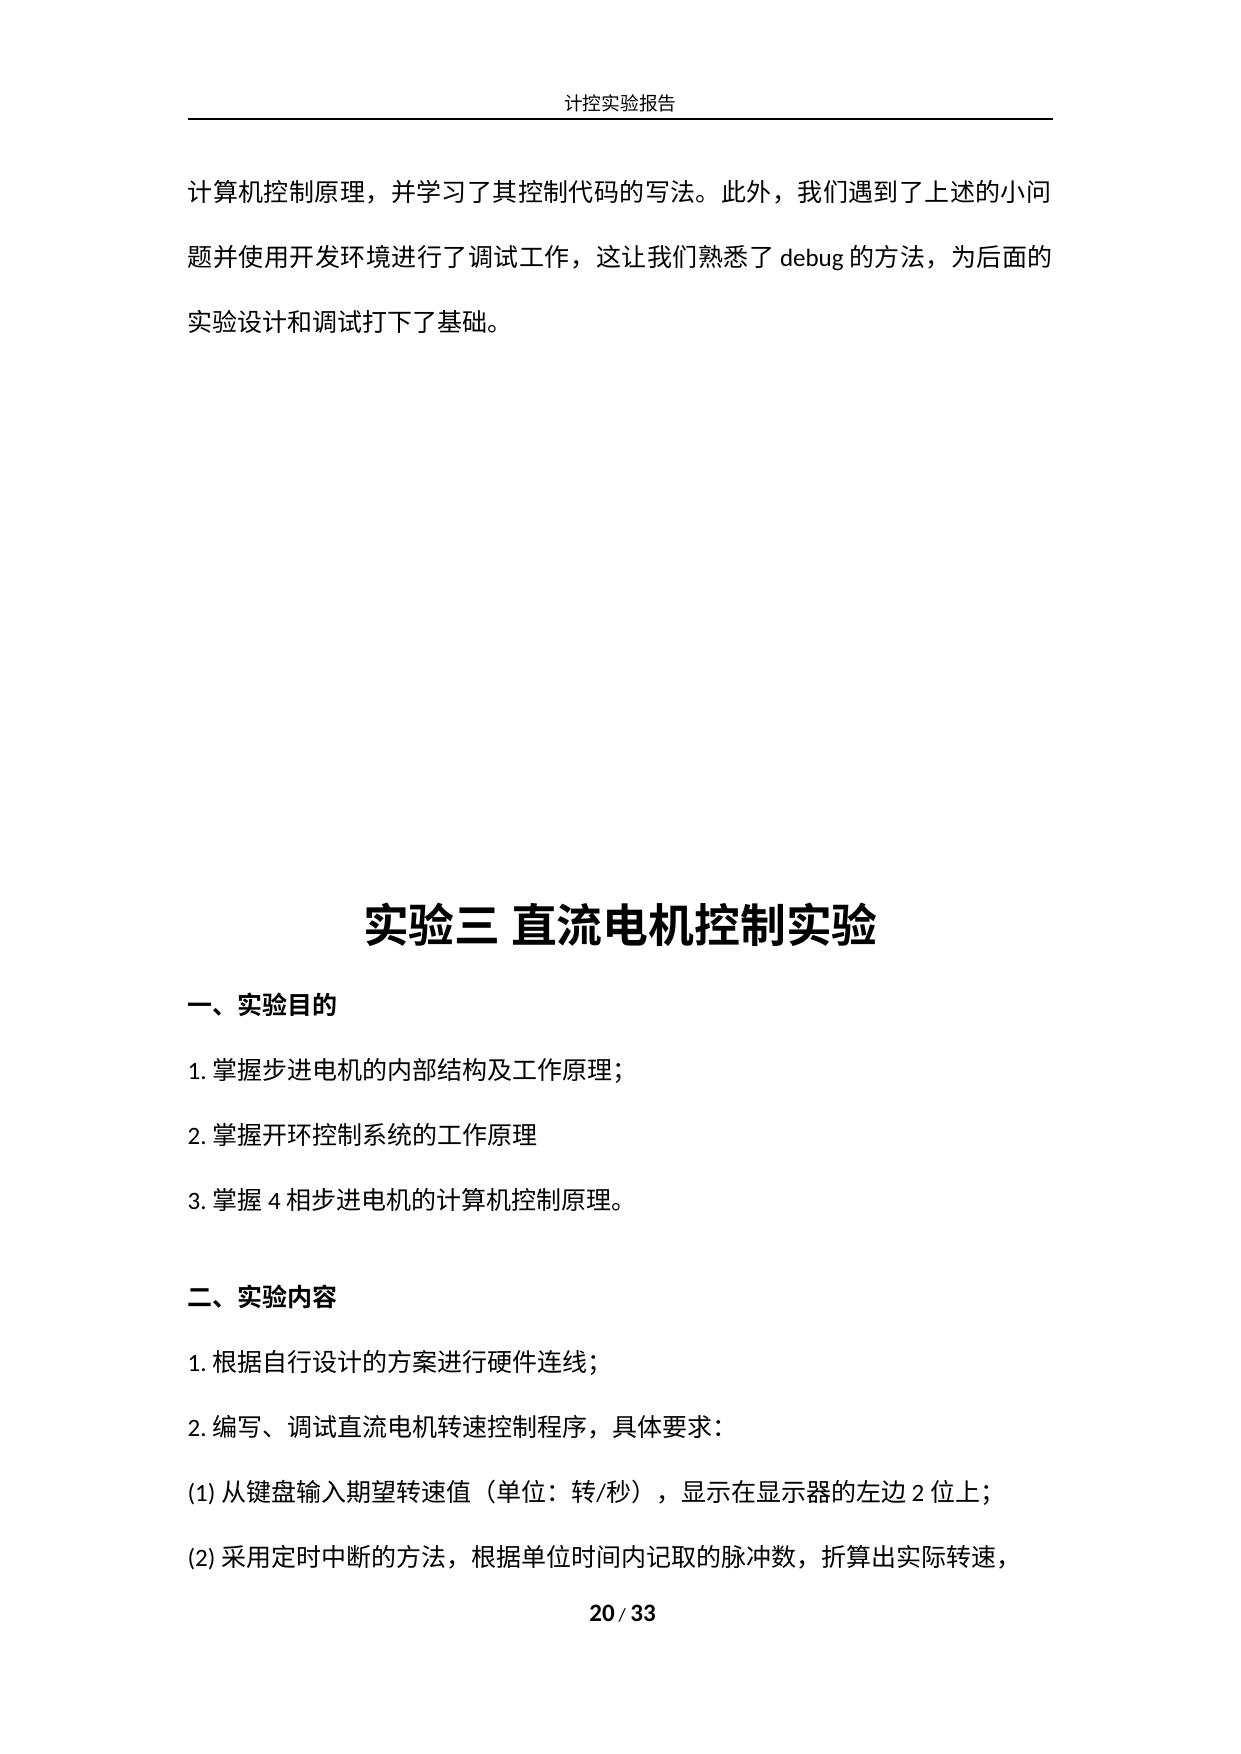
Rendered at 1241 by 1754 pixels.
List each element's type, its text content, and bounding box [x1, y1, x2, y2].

text 2. 编写、调试直流电机转速控制程序，具体要求： [187, 1393, 1053, 1458]
text 3. 掌握 4 相步进电机的计算机控制原理。 [187, 1166, 1053, 1231]
text 实验三 直流电机控制实验 [187, 873, 1053, 971]
text 1. 根据自行设计的方案进行硬件连线； [187, 1328, 1053, 1393]
text (2) 采用定时中断的方法，根据单位时间内记取的脉冲数，折算出实际转速， [187, 1523, 1053, 1588]
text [187, 158, 1053, 353]
text 二、实验内容 [187, 1263, 1053, 1328]
text (1) 从键盘输入期望转速值（单位：转/秒），显示在显示器的左边 2 位上； [187, 1458, 1053, 1523]
text 2. 掌握开环控制系统的工作原理 [187, 1101, 1053, 1166]
text 一、实验目的 [187, 971, 1053, 1036]
text 1. 掌握步进电机的内部结构及工作原理； [187, 1036, 1053, 1101]
